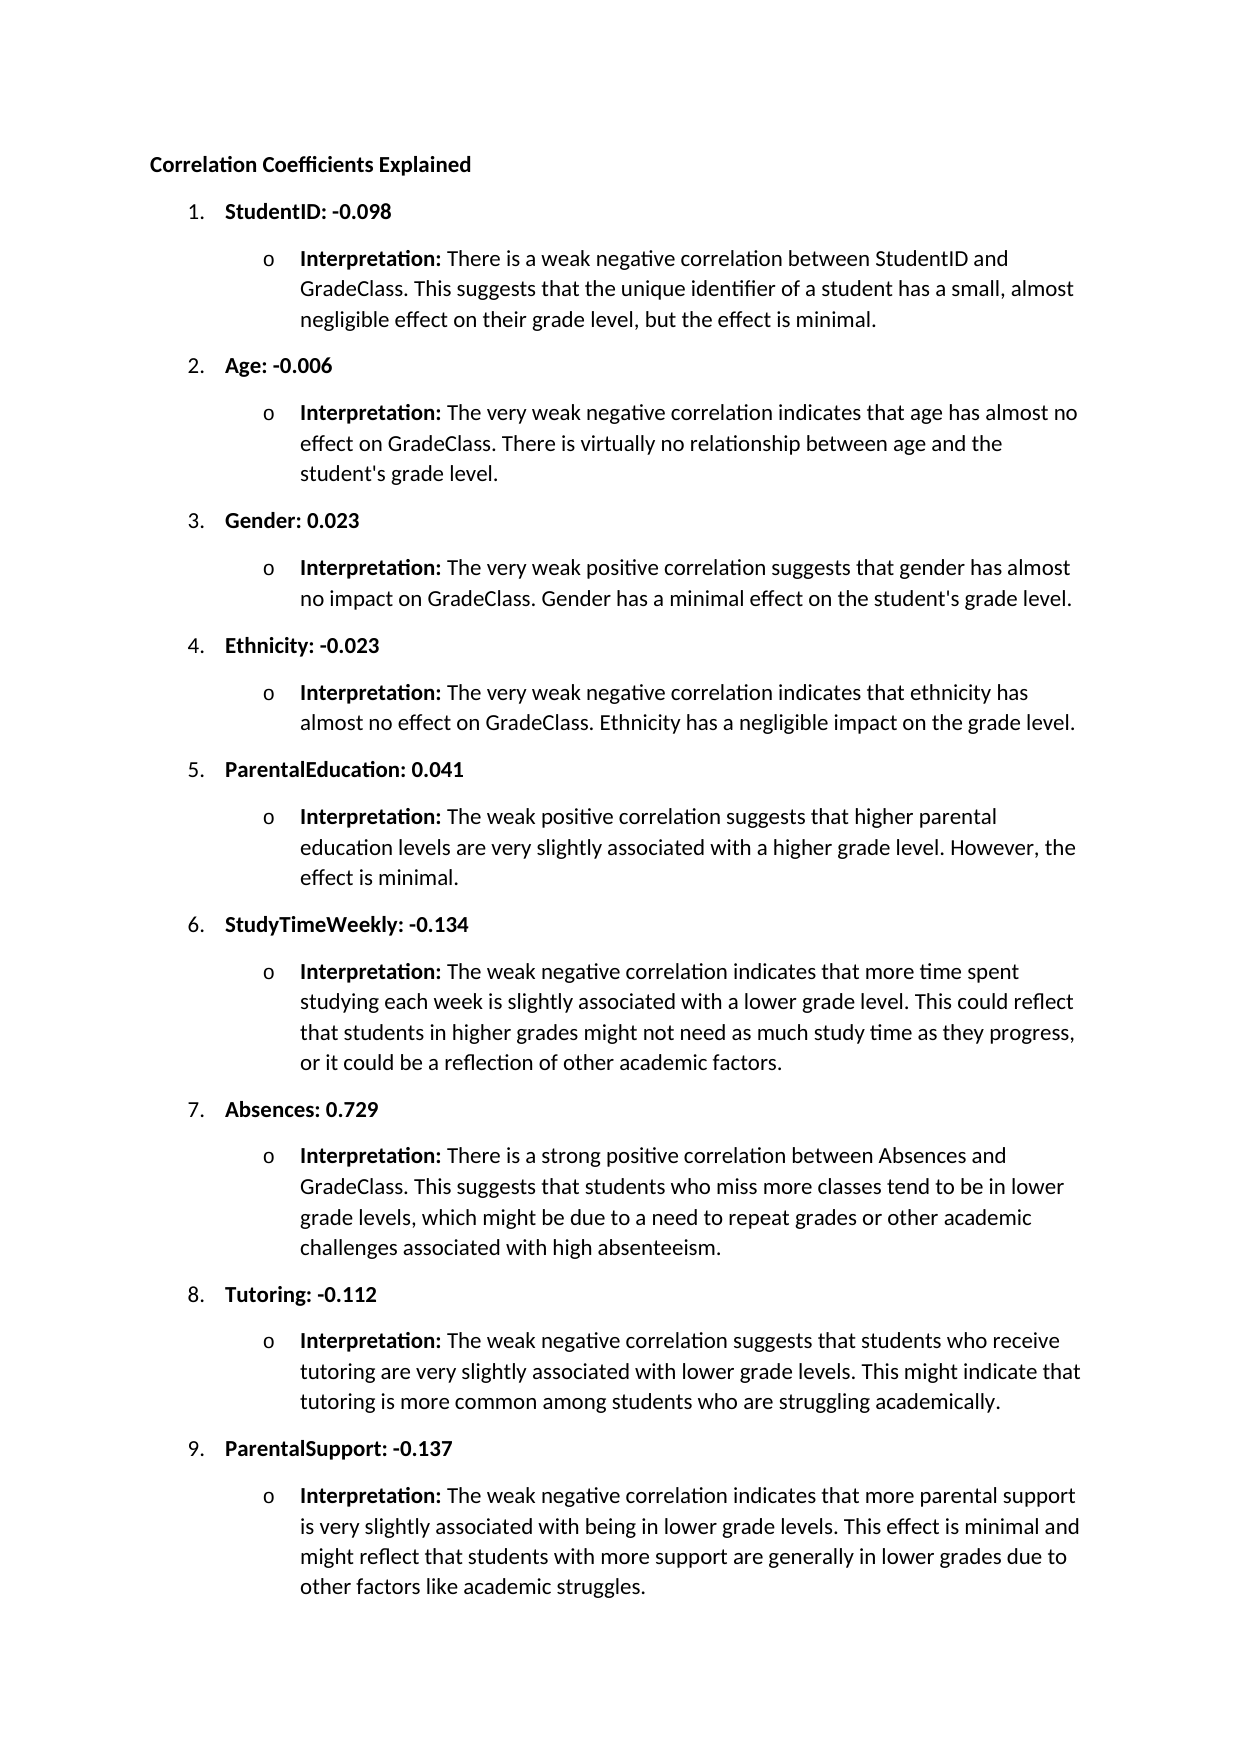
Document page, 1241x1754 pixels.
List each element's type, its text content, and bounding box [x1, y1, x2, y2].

list Interpretation: The very weak negative correlation indicates that ethnicity has almost no effect on GradeClass. Ethnicity has a negligible impact on the grade level. [262, 678, 1090, 736]
list StudyTimeWeekly: -0.134 [187, 910, 1090, 938]
list Interpretation: The weak negative correlation indicates that more time spent studying each week is slightly associated with a lower grade level. This could reflect that students in higher grades might not need as much study time as they progress, or it could be a reflection of other academic factors. [262, 957, 1090, 1076]
list Absences: 0.729 [187, 1095, 1090, 1123]
list ParentalEducation: 0.041 [187, 755, 1090, 783]
list Tutoring: -0.112 [187, 1280, 1090, 1308]
list Ethnicity: -0.023 [187, 631, 1090, 659]
list Interpretation: The weak positive correlation suggests that higher parental education levels are very slightly associated with a higher grade level. However, the effect is minimal. [262, 802, 1090, 891]
text Correlation Coefficients Explained [150, 150, 1090, 178]
list Interpretation: The weak negative correlation suggests that students who receive tutoring are very slightly associated with lower grade levels. This might indicate that tutoring is more common among students who are struggling academically. [262, 1327, 1090, 1416]
list Interpretation: There is a strong positive correlation between Absences and GradeClass. This suggests that students who miss more classes tend to be in lower grade levels, which might be due to a need to repeat grades or other academic challenges associated with high absenteeism. [262, 1142, 1090, 1261]
list Interpretation: The weak negative correlation indicates that more parental support is very slightly associated with being in lower grade levels. This effect is minimal and might reflect that students with more support are generally in lower grades due to other factors like academic struggles. [262, 1481, 1090, 1600]
list StudentID: -0.098 [187, 197, 1090, 225]
list Interpretation: The very weak positive correlation suggests that gender has almost no impact on GradeClass. Gender has a minimal effect on the student's grade level. [262, 553, 1090, 612]
list Age: -0.006 [187, 352, 1090, 379]
list Gender: 0.023 [187, 506, 1090, 534]
list ParentalSupport: -0.137 [187, 1434, 1090, 1462]
list Interpretation: There is a weak negative correlation between StudentID and GradeClass. This suggests that the unique identifier of a student has a small, almost negligible effect on their grade level, but the effect is minimal. [262, 244, 1090, 333]
list Interpretation: The very weak negative correlation indicates that age has almost no effect on GradeClass. There is virtually no relationship between age and the student's grade level. [262, 398, 1090, 487]
